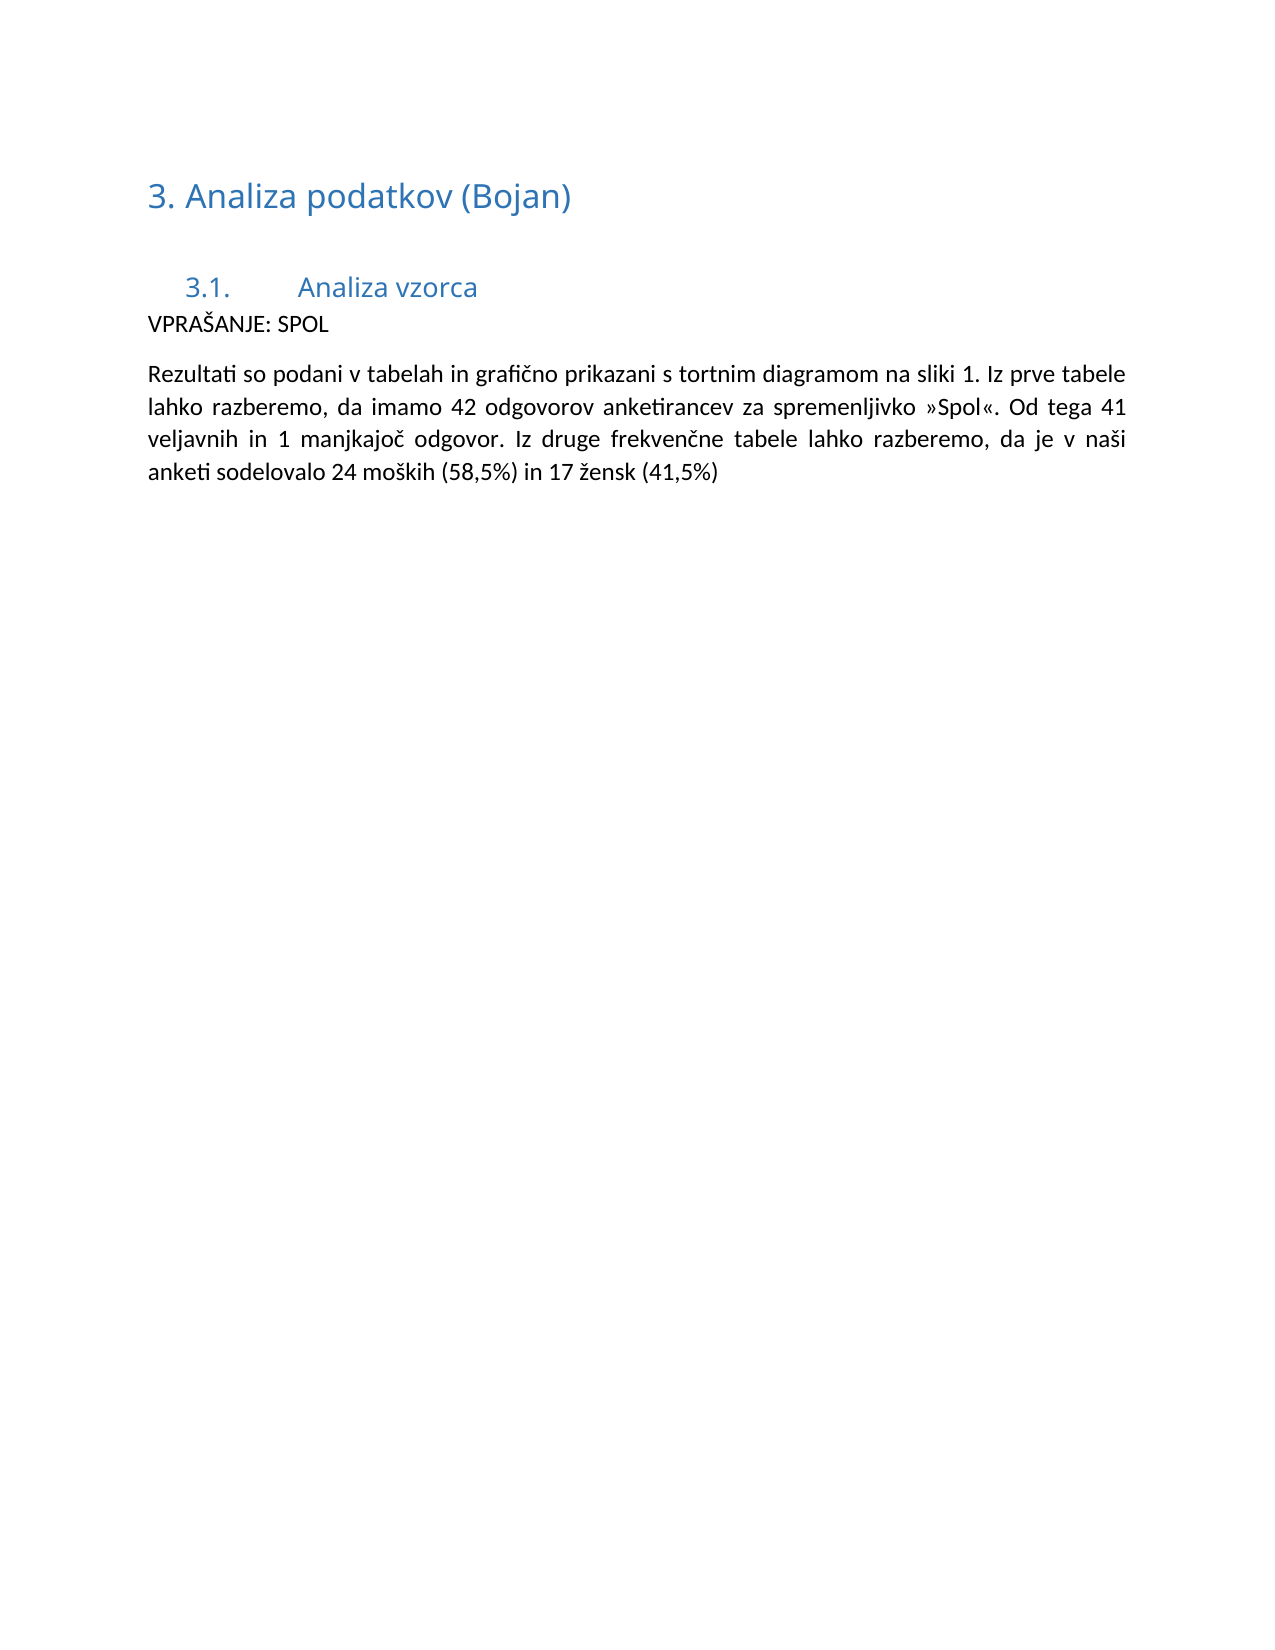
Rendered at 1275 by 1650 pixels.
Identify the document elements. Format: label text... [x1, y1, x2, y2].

subtitle Analiza vzorca [185, 268, 1127, 305]
text VPRAŠANJE: SPOL [148, 308, 1127, 339]
subtitle Analiza podatkov (Bojan) [148, 173, 1127, 218]
text Rezultati so podani v tabelah in grafično prikazani s tortnim diagramom na sliki 1. Iz prve tabele lahko razberemo, da imamo 42 odgovorov anketirancev za spremenljivko »Spol«. Od tega 41 veljavnih in 1 manjkajoč odgovor. Iz druge frekvenčne tabele lahko razberemo, da je v naši anketi sodelovalo 24 moških (58,5%) in 17 žensk (41,5%) [148, 358, 1127, 487]
